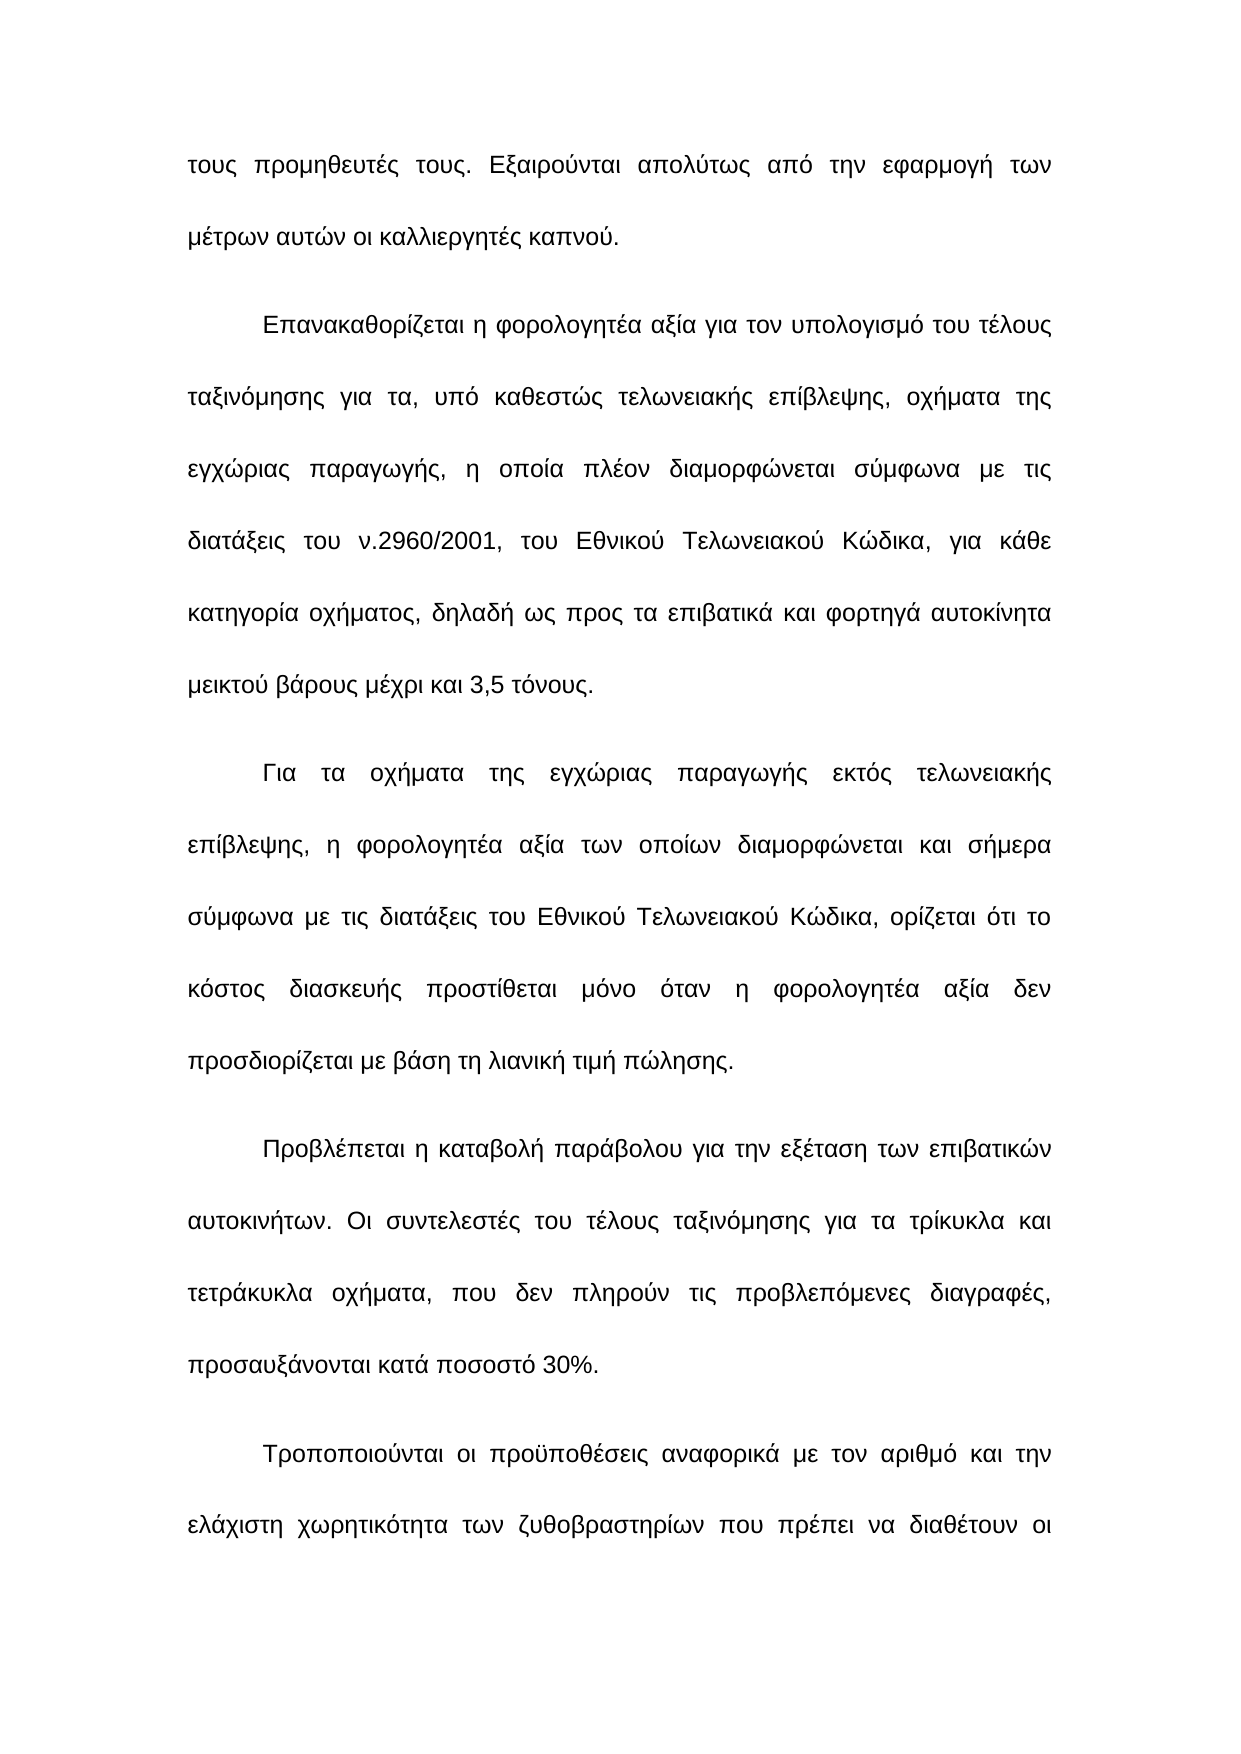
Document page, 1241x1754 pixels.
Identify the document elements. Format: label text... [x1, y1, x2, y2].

text Για τα οχήματα της εγχώριας παραγωγής εκτός τελωνειακής επίβλεψης, η φορολογητέα αξία των οποίων διαμορφώνεται και σήμερα σύμφωνα με τις διατάξεις του Εθνικού Τελωνειακού Κώδικα, ορίζεται ότι το κόστος διασκευής προστίθεται μόνο όταν η φορολογητέα αξία δεν προσδιορίζεται με βάση τη λιανική τιμή πώλησης. [187, 758, 1053, 1074]
text Προβλέπεται η καταβολή παράβολου για την εξέταση των επιβατικών αυτοκινήτων. Οι συντελεστές του τέλους ταξινόμησης για τα τρίκυκλα και τετράκυκλα οχήματα, που δεν πληρούν τις προβλεπόμενες διαγραφές, προσαυξάνονται κατά ποσοστό 30%. [187, 1134, 1053, 1379]
text Επανακαθορίζεται η φορολογητέα αξία για τον υπολογισμό του τέλους ταξινόμησης για τα, υπό καθεστώς τελωνειακής επίβλεψης, οχήματα της εγχώριας παραγωγής, η οποία πλέον διαμορφώνεται σύμφωνα με τις διατάξεις του ν.2960/2001, του Εθνικού Τελωνειακού Κώδικα, για κάθε κατηγορία οχήματος, δηλαδή ως προς τα επιβατικά και φορτηγά αυτοκίνητα μεικτού βάρους μέχρι και 3,5 τόνους. [187, 310, 1053, 698]
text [187, 150, 1053, 251]
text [187, 1438, 1053, 1539]
